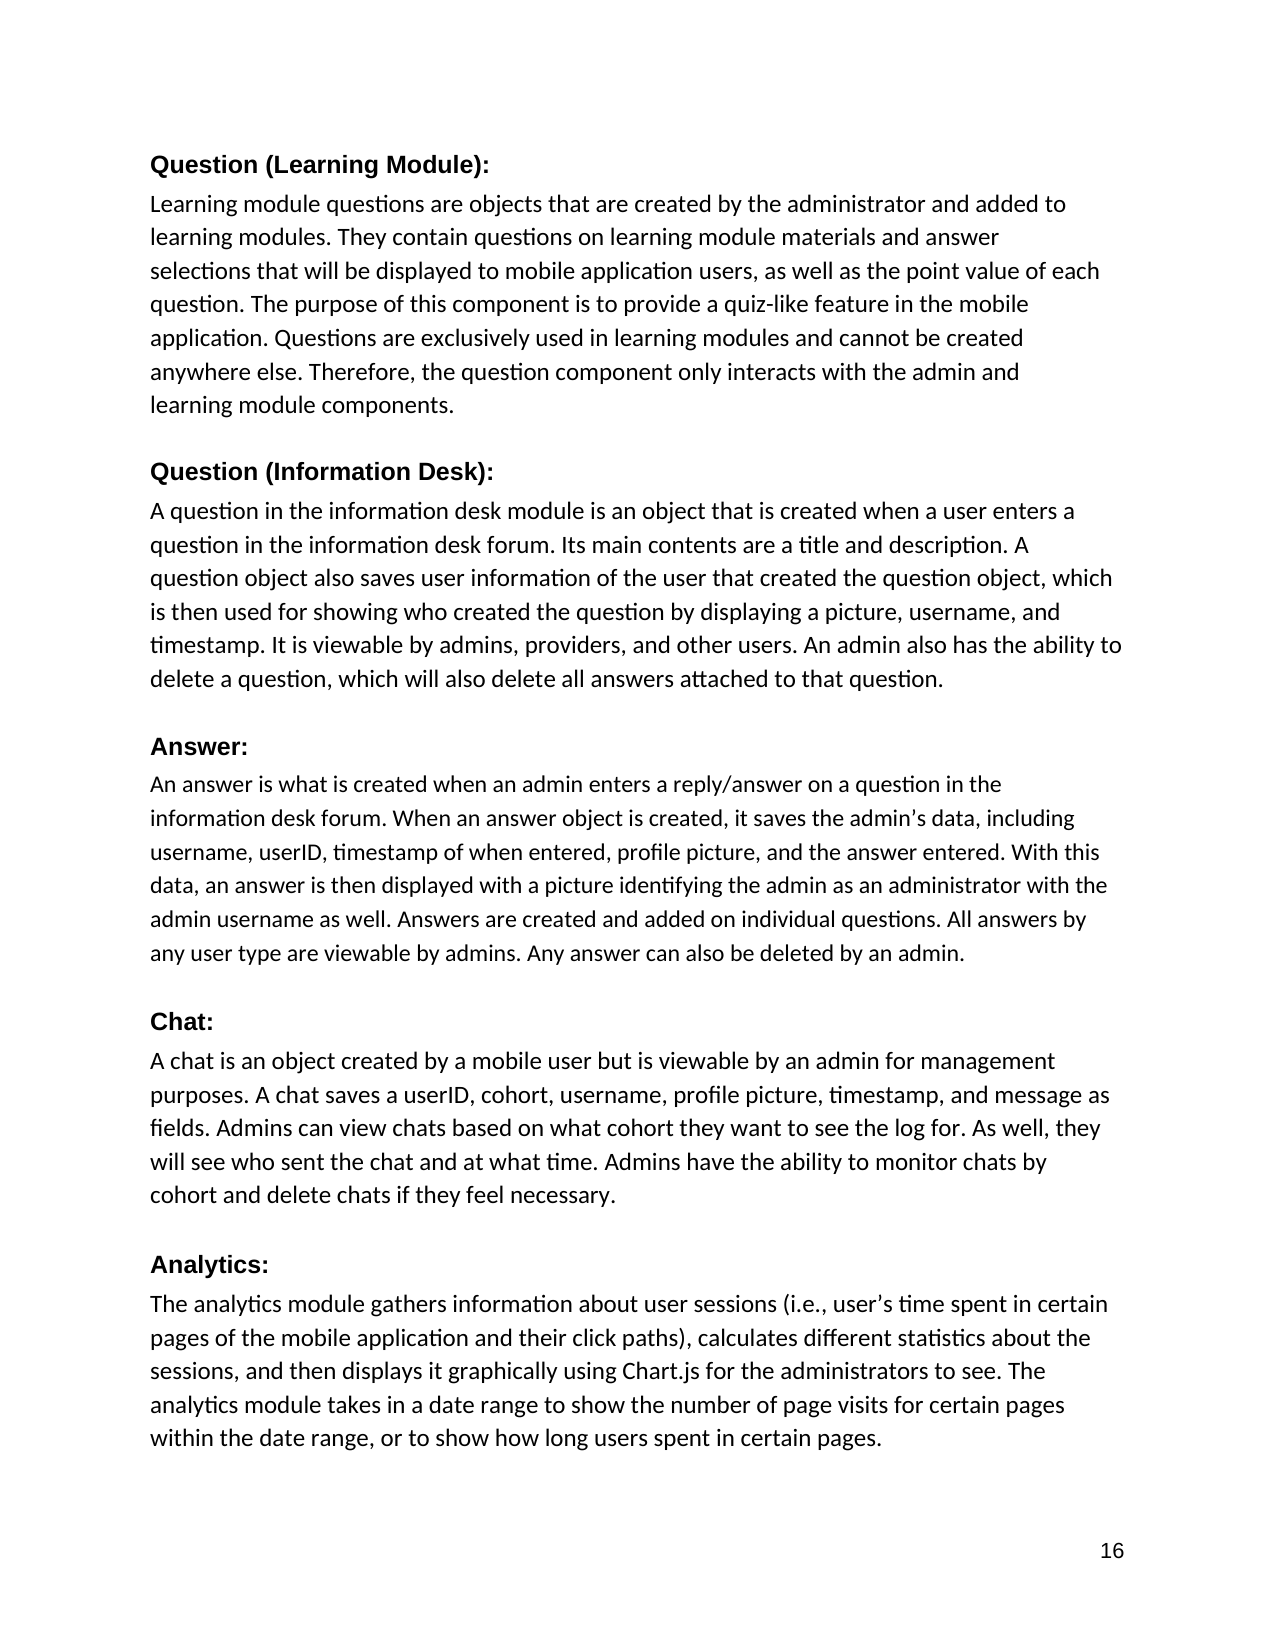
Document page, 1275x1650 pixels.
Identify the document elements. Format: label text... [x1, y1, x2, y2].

text The analytics module gathers information about user sessions (i.e., user’s time spent in certain pages of the mobile application and their click paths), calculates different statistics about the sessions, and then displays it graphically using Chart.js for the administrators to see. The analytics module takes in a date range to show the number of page visits for certain pages within the date range, or to show how long users spent in certain pages. [150, 1288, 1110, 1453]
text A question in the information desk module is an object that is created when a user enters a question in the information desk forum. Its main contents are a title and description. A question object also saves user information of the user that created the question object, which is then used for showing who created the question by displaying a picture, username, and timestamp. It is viewable by admins, providers, and other users. An admin also has the ability to delete a question, which will also delete all answers attached to that question. [150, 495, 1123, 694]
text 16 [1100, 1538, 1125, 1564]
text An answer is what is created when an admin enters a reply/answer on a question in the information desk forum. When an answer object is created, it saves the admin’s data, including username, userID, timestamp of when entered, profile picture, and the answer entered. With this data, an answer is then displayed with a picture identifying the admin as an administrator with the admin username as well. Answers are created and added on individual questions. All answers by any user type are viewable by admins. Any answer can also be deleted by an admin. [150, 769, 1119, 967]
text Answer: [150, 731, 1125, 760]
text Analytics: [150, 1250, 1125, 1279]
text Learning module questions are objects that are created by the administrator and added to learning modules. They contain questions on learning module materials and answer selections that will be displayed to mobile application users, as well as the point value of each question. The purpose of this component is to provide a quiz-like feature in the mobile application. Questions are exclusively used in learning modules and cannot be created anywhere else. Therefore, the question component only interacts with the admin and learning module components. [150, 188, 1106, 420]
text A chat is an object created by a mobile user but is viewable by an admin for management purposes. A chat saves a userID, cohort, username, profile picture, timestamp, and message as fields. Admins can view chats based on what cohort they want to see the log for. As well, they will see who sent the chat and at what time. Admins have the ability to monitor chats by cohort and delete chats if they feel necessary. [150, 1045, 1119, 1210]
text Question (Information Desk): [150, 457, 1125, 486]
text Chat: [150, 1007, 1125, 1035]
text Question (Learning Module): [150, 150, 1125, 179]
